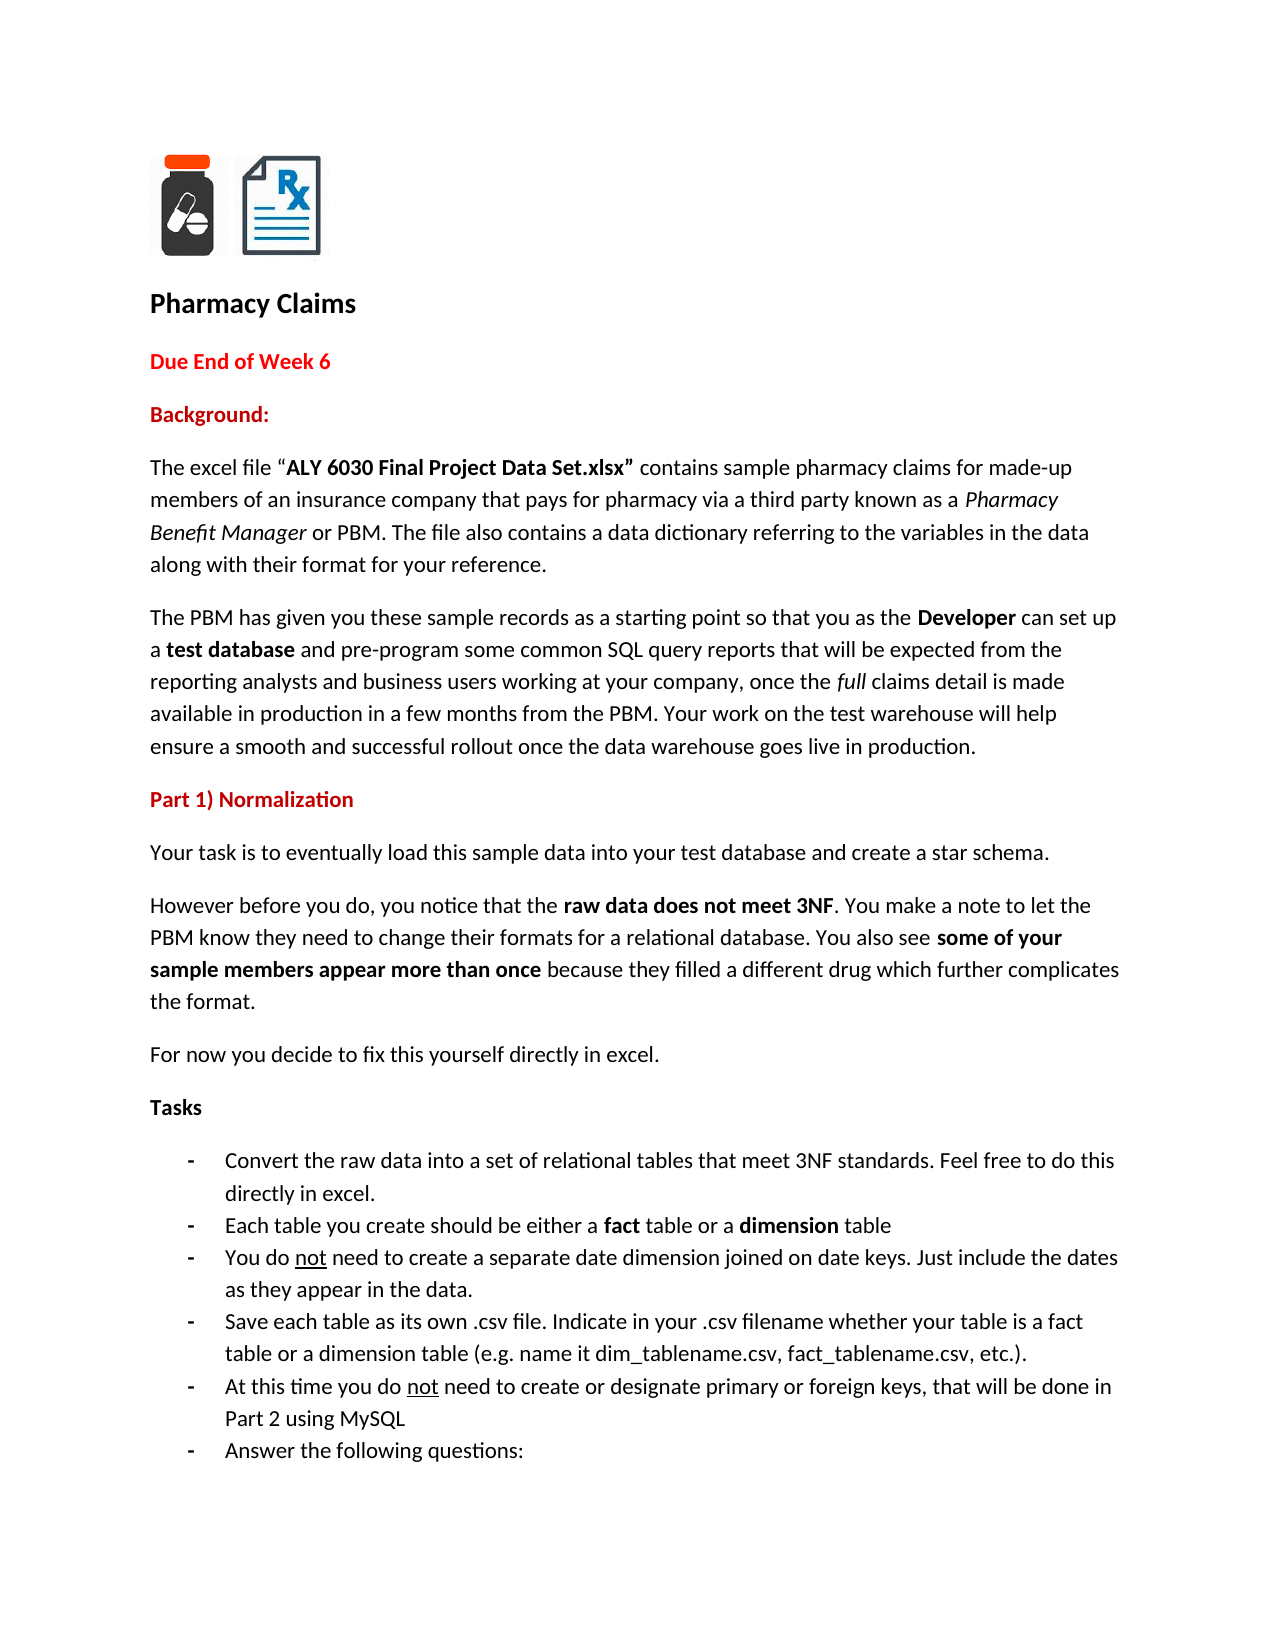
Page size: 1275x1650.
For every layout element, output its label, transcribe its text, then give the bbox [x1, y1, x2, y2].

text However before you do, you notice that the raw data does not meet 3NF. You make a note to let the PBM know they need to change their formats for a relational database. You also see some of your sample members appear more than once because they filled a different drug which further complicates the format. [150, 891, 1125, 1015]
list Each table you create should be either a fact table or a dimension table [187, 1211, 1125, 1239]
text The PBM has given you these sample records as a starting point so that you as the Developer can set up a test database and pre-program some common SQL query reports that will be expected from the reporting analysts and business users working at your company, once the full claims detail is made available in production in a few months from the PBM. Your work on the test warehouse will help ensure a smooth and successful rollout once the data warehouse goes live in production. [150, 603, 1125, 760]
text Due End of Week 6 [150, 347, 1125, 375]
list You do not need to create a separate date dimension joined on date keys. Just include the dates as they appear in the data. [187, 1243, 1125, 1303]
list At this time you do not need to create or designate primary or foreign keys, that will be done in Part 2 using MySQL [187, 1372, 1125, 1432]
list Save each table as its own .csv file. Indicate in your .csv filename whether your table is a fact table or a dimension table (e.g. name it dim_tablename.csv, fact_tablename.csv, etc.). [187, 1307, 1125, 1368]
text Background: [150, 400, 1125, 428]
text The excel file “ALY 6030 Final Project Data Set.xlsx” contains sample pharmacy claims for made-up members of an insurance company that pays for pharmacy via a third party known as a Pharmacy Benefit Manager or PBM. The file also contains a data dictionary referring to the variables in the data along with their format for your reference. [150, 453, 1125, 578]
text Part 1) Normalization [150, 785, 1125, 813]
list Answer the following questions: [187, 1436, 1125, 1464]
text Tasks [150, 1093, 1125, 1121]
text For now you decide to fix this yourself directly in excel. [150, 1040, 1125, 1068]
list Convert the raw data into a set of relational tables that meet 3NF standards. Feel free to do this directly in excel. [187, 1146, 1125, 1207]
picture [150, 150, 330, 261]
text Your task is to eventually load this sample data into your test database and create a star schema. [150, 838, 1125, 866]
text Pharmacy Claims [150, 286, 1125, 321]
